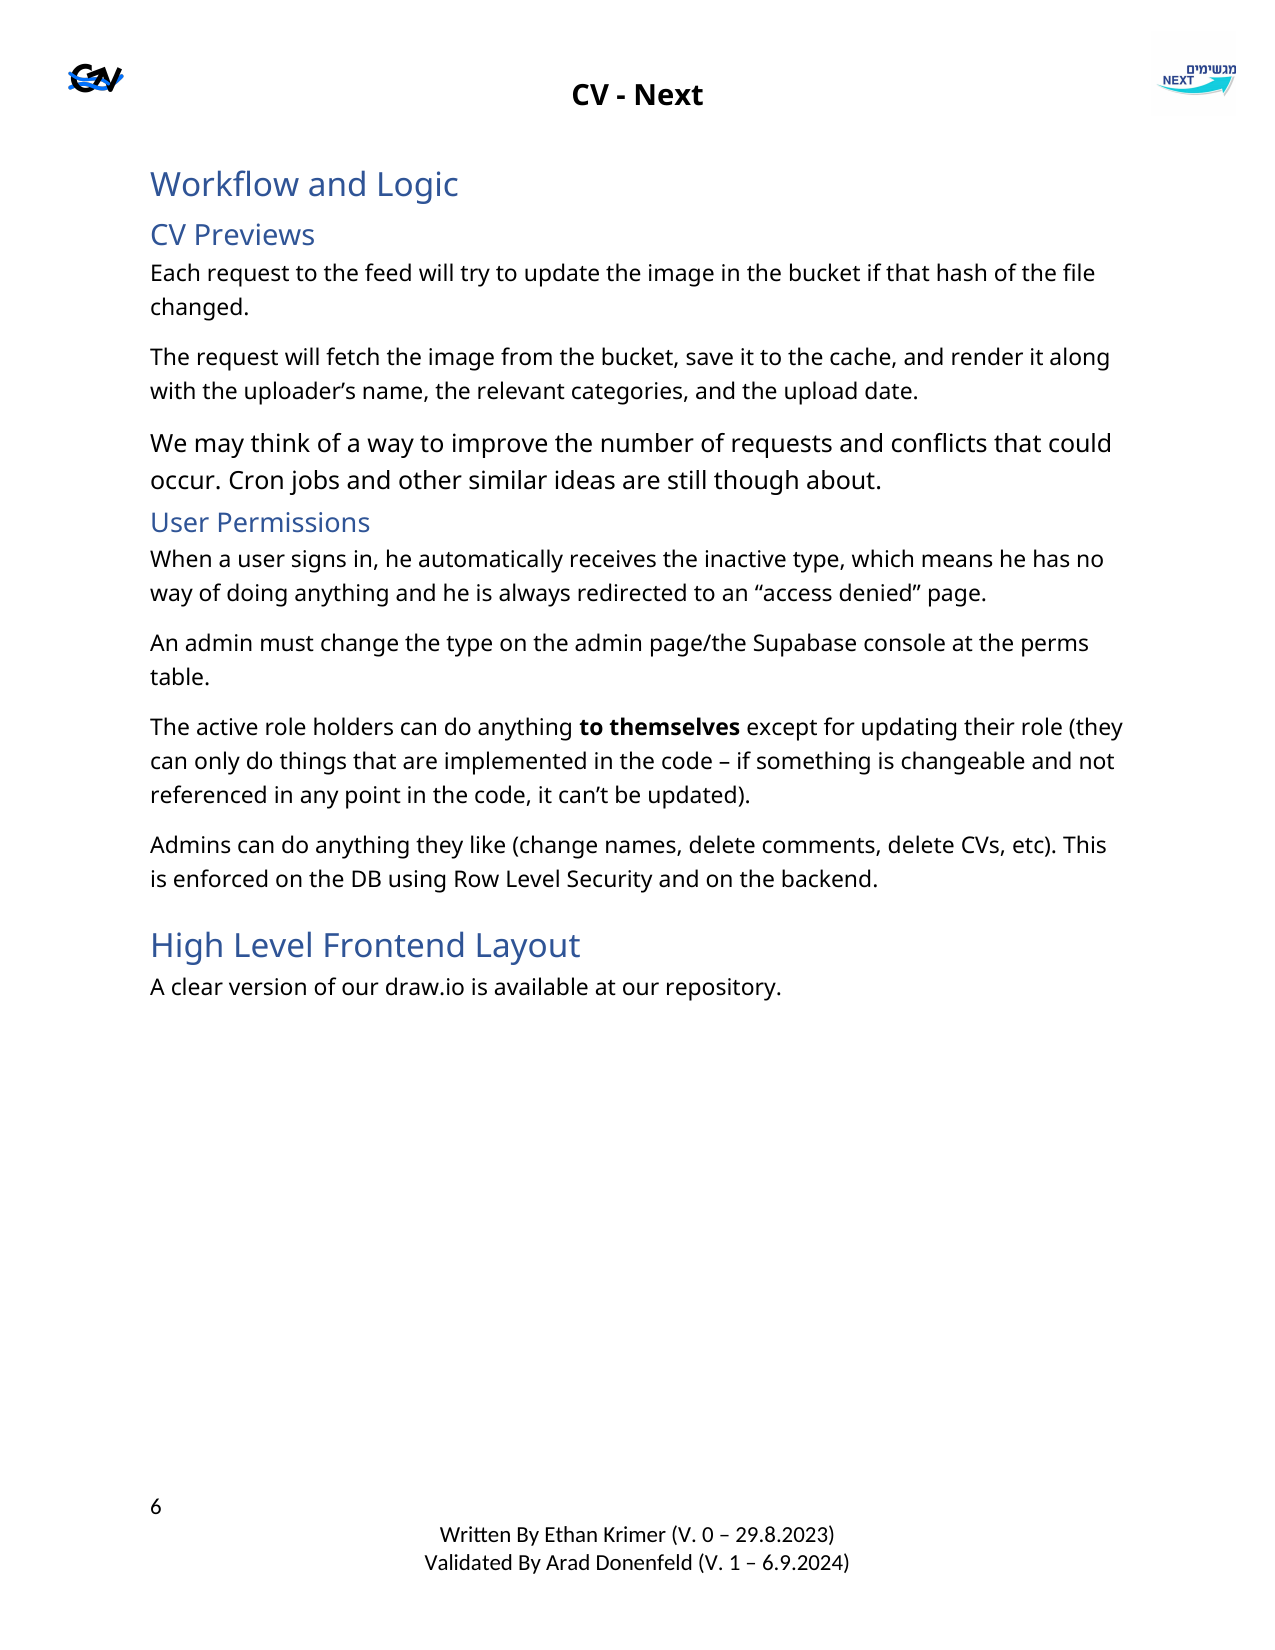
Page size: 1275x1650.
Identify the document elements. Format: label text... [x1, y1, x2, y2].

subtitle CV Previews [150, 214, 1125, 254]
text Admins can do anything they like (change names, delete comments, delete CVs, etc). This is enforced on the DB using Row Level Security and on the backend. [150, 829, 1125, 894]
subtitle Workflow and Logic [150, 161, 1125, 207]
text When a user signs in, he automatically receives the inactive type, which means he has no way of doing anything and he is always redirected to an “access denied” page. [150, 543, 1125, 608]
picture [63, 62, 129, 95]
text The request will fetch the image from the bucket, save it to the cache, and render it along with the uploader’s name, the relevant categories, and the upload date. [150, 341, 1125, 406]
text An admin must change the type on the admin page/the Supabase console at the perms table. [150, 627, 1125, 692]
text Each request to the feed will try to update the image in the bucket if that hash of the file changed. [150, 257, 1125, 322]
subtitle High Level Frontend Layout [150, 922, 1125, 967]
subtitle User Permissions [150, 503, 1125, 540]
subtitle We may think of a way to improve the number of requests and conflicts that could occur. Cron jobs and other similar ideas are still though about. [150, 426, 1125, 496]
text A clear version of our draw.io is available at our repository. [150, 971, 1125, 1002]
picture [1151, 31, 1236, 116]
text The active role holders can do anything to themselves except for updating their role (they can only do things that are implemented in the code – if something is changeable and not referenced in any point in the code, it can’t be updated). [150, 711, 1125, 810]
